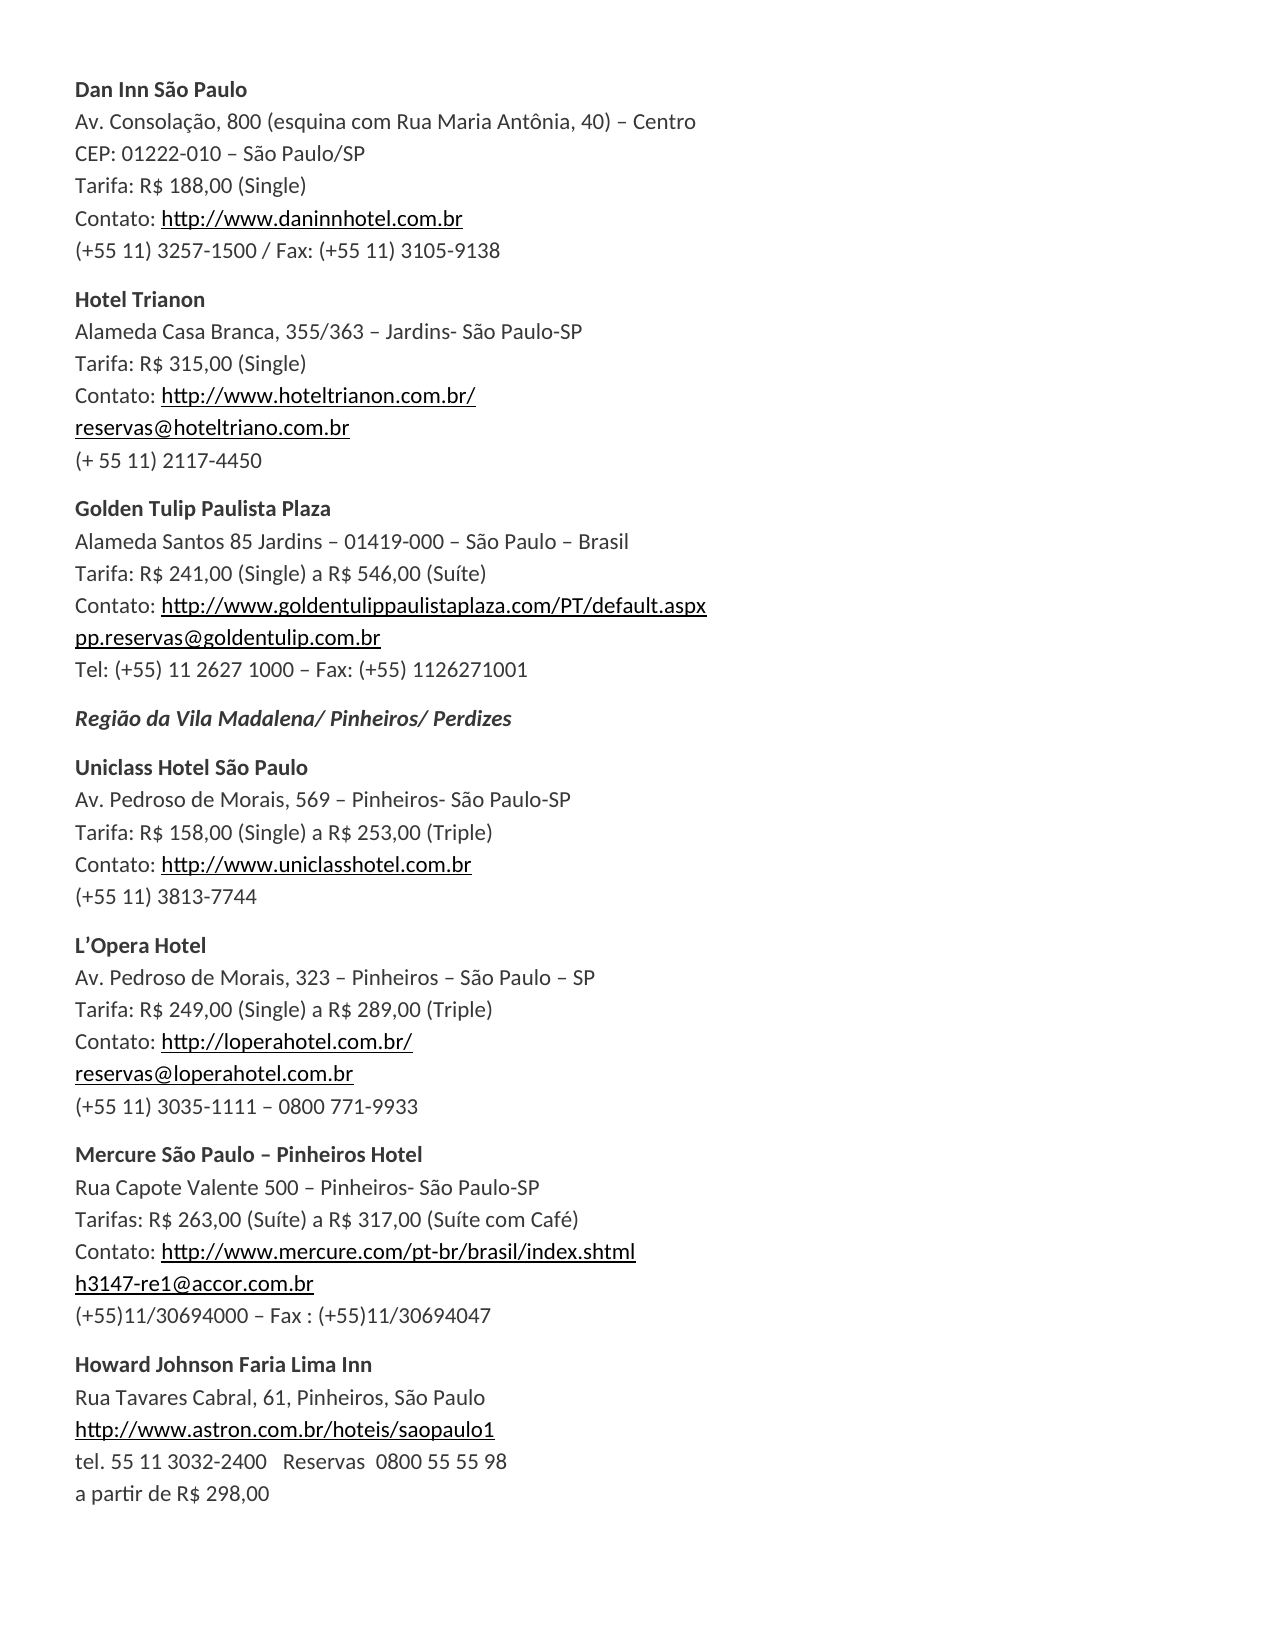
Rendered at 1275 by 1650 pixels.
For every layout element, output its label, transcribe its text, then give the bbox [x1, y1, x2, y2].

text Howard Johnson Faria Lima Inn Rua Tavares Cabral, 61, Pinheiros, São Paulo http://www.astron.com.br/hoteis/saopaulo1 tel. 55 11 3032-2400 Reservas 0800 55 55 98 a partir de R$ 298,00 [75, 1350, 1200, 1507]
text L’Opera Hotel Av. Pedroso de Morais, 323 – Pinheiros – São Paulo – SP Tarifa: R$ 249,00 (Single) a R$ 289,00 (Triple) Contato: http://loperahotel.com.br/ reservas@loperahotel.com.br (+55 11) 3035-1111 – 0800 771-9933 [75, 931, 1200, 1120]
text Hotel Trianon Alameda Casa Branca, 355/363 – Jardins- São Paulo-SP Tarifa: R$ 315,00 (Single) Contato: http://www.hoteltrianon.com.br/ reservas@hoteltriano.com.br (+ 55 11) 2117-4450 [75, 285, 1200, 474]
text Uniclass Hotel São Paulo Av. Pedroso de Morais, 569 – Pinheiros- São Paulo-SP Tarifa: R$ 158,00 (Single) a R$ 253,00 (Triple) Contato: http://www.uniclasshotel.com.br (+55 11) 3813-7744 [75, 753, 1200, 910]
text Dan Inn São Paulo Av. Consolação, 800 (esquina com Rua Maria Antônia, 40) – Centro CEP: 01222-010 – São Paulo/SP Tarifa: R$ 188,00 (Single) Contato: http://www.daninnhotel.com.br (+55 11) 3257-1500 / Fax: (+55 11) 3105-9138 [75, 75, 1200, 264]
text Região da Vila Madalena/ Pinheiros/ Perdizes [75, 704, 1200, 732]
text Mercure São Paulo – Pinheiros Hotel Rua Capote Valente 500 – Pinheiros- São Paulo-SP Tarifas: R$ 263,00 (Suíte) a R$ 317,00 (Suíte com Café) Contato: http://www.mercure.com/pt-br/brasil/index.shtml h3147-re1@accor.com.br (+55)11/30694000 – Fax : (+55)11/30694047 [75, 1141, 1200, 1329]
text Golden Tulip Paulista Plaza Alameda Santos 85 Jardins – 01419-000 – São Paulo – Brasil Tarifa: R$ 241,00 (Single) a R$ 546,00 (Suíte) Contato: http://www.goldentulippaulistaplaza.com/PT/default.aspx pp.reservas@goldentulip.com.br Tel: (+55) 11 2627 1000 – Fax: (+55) 1126271001 [75, 494, 1200, 683]
